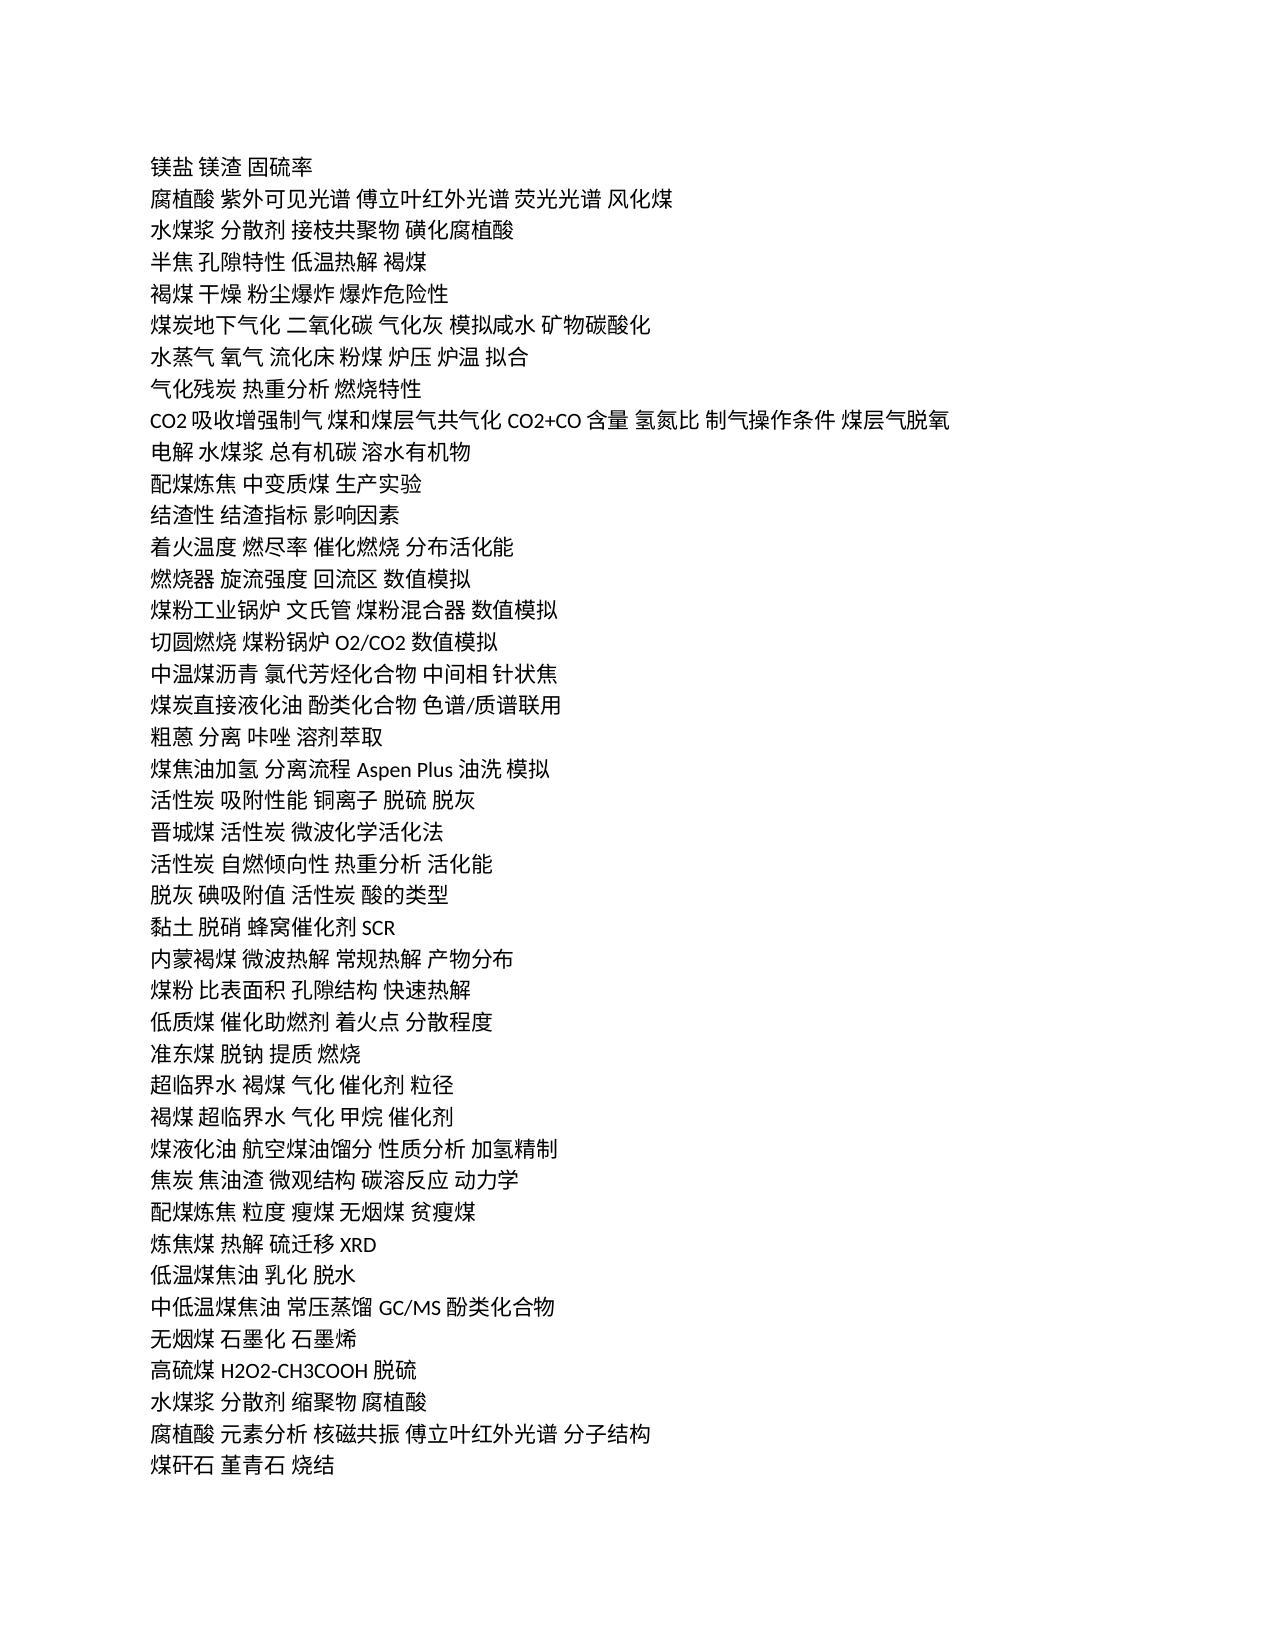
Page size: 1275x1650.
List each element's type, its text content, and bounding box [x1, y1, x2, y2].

text 焦炭 焦油渣 微观结构 碳溶反应 动力学 [150, 1163, 1125, 1195]
text 结渣性 结渣指标 影响因素 [150, 498, 1125, 530]
text 粗蒽 分离 咔唑 溶剂萃取 [150, 720, 1125, 752]
text 低质煤 催化助燃剂 着火点 分散程度 [150, 1005, 1125, 1037]
text 高硫煤 H2O2-CH3COOH 脱硫 [150, 1353, 1125, 1385]
text 切圆燃烧 煤粉锅炉 O2/CO2 数值模拟 [150, 625, 1125, 657]
text 着火温度 燃尽率 催化燃烧 分布活化能 [150, 530, 1125, 562]
text 褐煤 干燥 粉尘爆炸 爆炸危险性 [150, 277, 1125, 308]
text 水煤浆 分散剂 接枝共聚物 磺化腐植酸 [150, 213, 1125, 245]
text 燃烧器 旋流强度 回流区 数值模拟 [150, 562, 1125, 593]
text 煤炭地下气化 二氧化碳 气化灰 模拟咸水 矿物碳酸化 [150, 308, 1125, 340]
text 无烟煤 石墨化 石墨烯 [150, 1322, 1125, 1353]
text 煤焦油加氢 分离流程 Aspen Plus 油洗 模拟 [150, 752, 1125, 783]
text 中温煤沥青 氯代芳烃化合物 中间相 针状焦 [150, 657, 1125, 688]
text 褐煤 超临界水 气化 甲烷 催化剂 [150, 1100, 1125, 1132]
text 超临界水 褐煤 气化 催化剂 粒径 [150, 1068, 1125, 1100]
text 煤矸石 堇青石 烧结 [150, 1448, 1125, 1480]
text 半焦 孔隙特性 低温热解 褐煤 [150, 245, 1125, 277]
text 脱灰 碘吸附值 活性炭 酸的类型 [150, 878, 1125, 910]
text 煤液化油 航空煤油馏分 性质分析 加氢精制 [150, 1132, 1125, 1163]
text 水煤浆 分散剂 缩聚物 腐植酸 [150, 1385, 1125, 1417]
text 水蒸气 氧气 流化床 粉煤 炉压 炉温 拟合 [150, 340, 1125, 372]
text 腐植酸 紫外可见光谱 傅立叶红外光谱 荧光光谱 风化煤 [150, 182, 1125, 213]
text 煤粉工业锅炉 文氏管 煤粉混合器 数值模拟 [150, 593, 1125, 625]
text 黏土 脱硝 蜂窝催化剂 SCR [150, 910, 1125, 942]
text 煤炭直接液化油 酚类化合物 色谱/质谱联用 [150, 688, 1125, 720]
text 镁盐 镁渣 固硫率 [150, 150, 1125, 182]
text 电解 水煤浆 总有机碳 溶水有机物 [150, 435, 1125, 467]
text CO2吸收增强制气 煤和煤层气共气化 CO2+CO含量 氢氮比 制气操作条件 煤层气脱氧 [150, 403, 1125, 435]
text 腐植酸 元素分析 核磁共振 傅立叶红外光谱 分子结构 [150, 1417, 1125, 1448]
text 气化残炭 热重分析 燃烧特性 [150, 372, 1125, 403]
text 煤粉 比表面积 孔隙结构 快速热解 [150, 973, 1125, 1005]
text 准东煤 脱钠 提质 燃烧 [150, 1037, 1125, 1068]
text 低温煤焦油 乳化 脱水 [150, 1258, 1125, 1290]
text 中低温煤焦油 常压蒸馏 GC/MS 酚类化合物 [150, 1290, 1125, 1322]
text 炼焦煤 热解 硫迁移 XRD [150, 1227, 1125, 1258]
text 活性炭 吸附性能 铜离子 脱硫 脱灰 [150, 783, 1125, 815]
text 活性炭 自燃倾向性 热重分析 活化能 [150, 847, 1125, 878]
text 晋城煤 活性炭 微波化学活化法 [150, 815, 1125, 847]
text 内蒙褐煤 微波热解 常规热解 产物分布 [150, 942, 1125, 973]
text 配煤炼焦 粒度 瘦煤 无烟煤 贫瘦煤 [150, 1195, 1125, 1227]
text 配煤炼焦 中变质煤 生产实验 [150, 467, 1125, 498]
